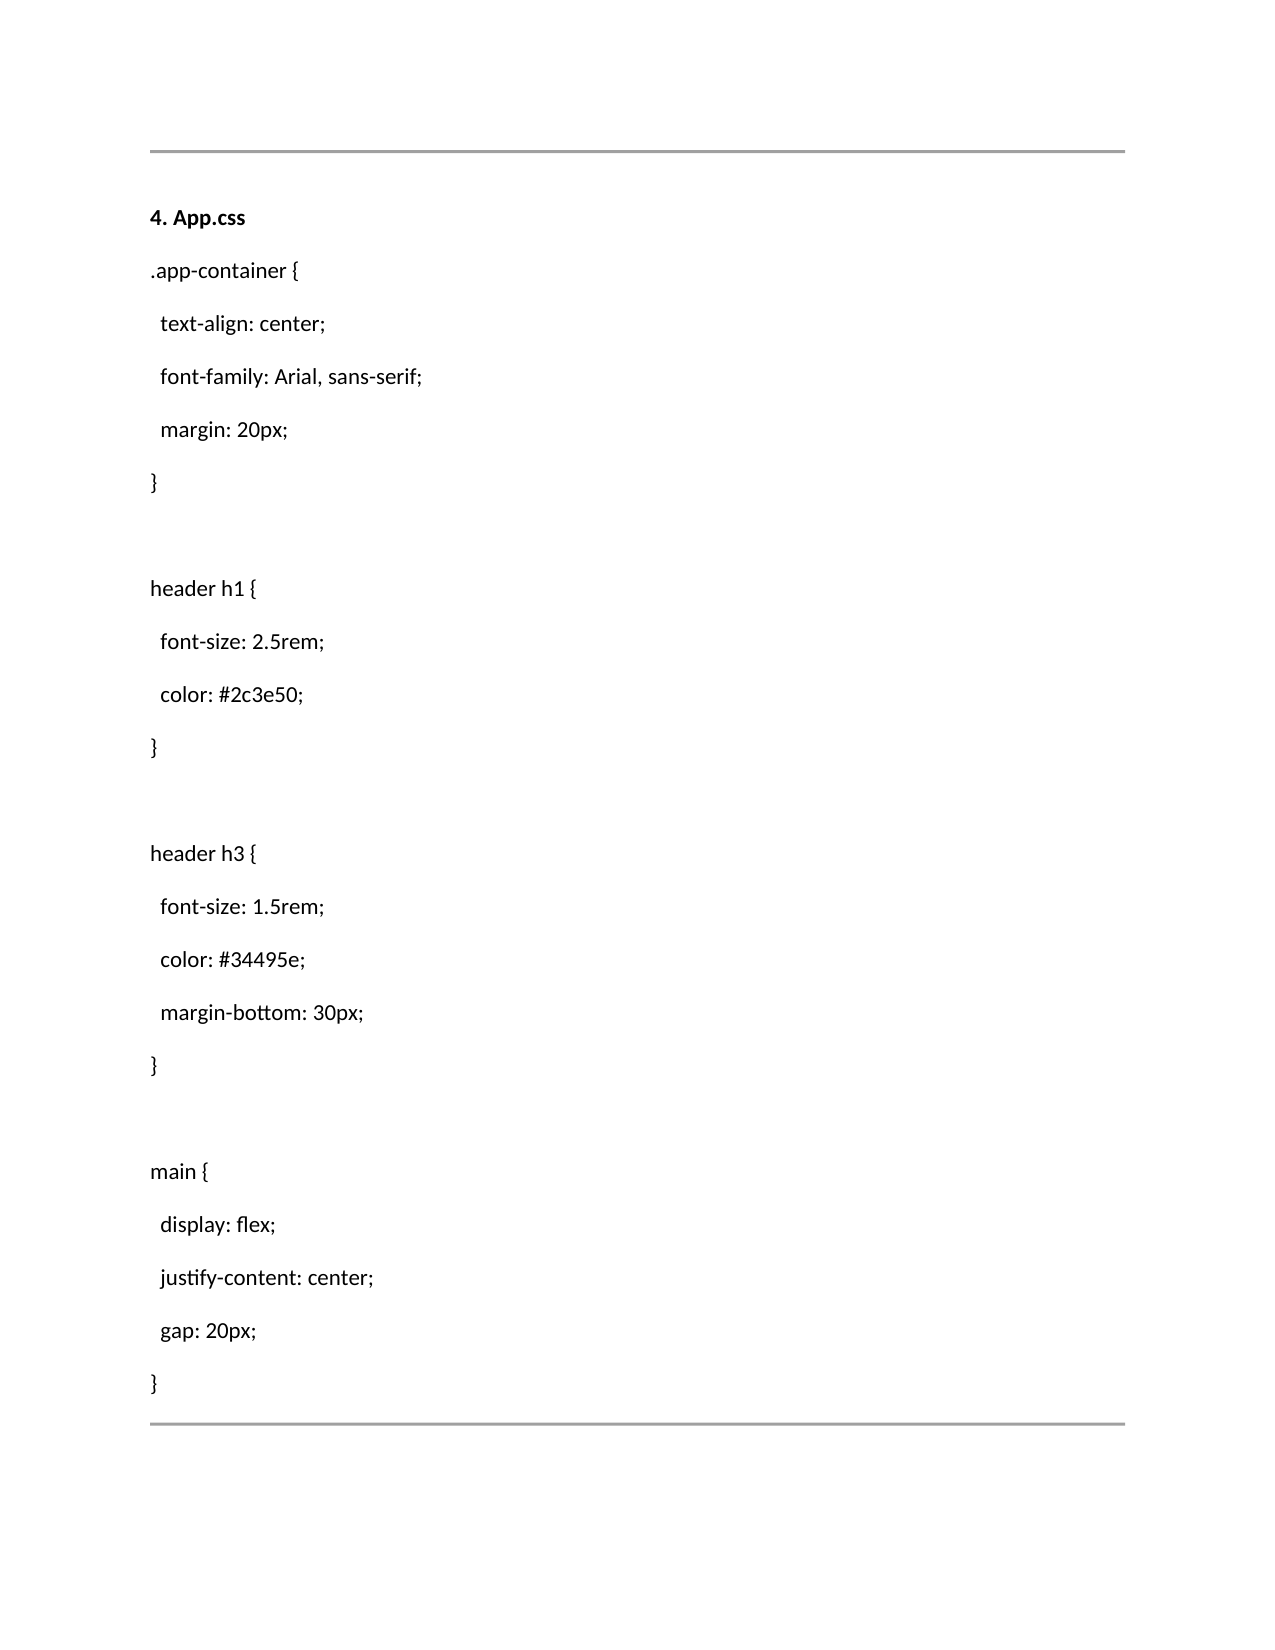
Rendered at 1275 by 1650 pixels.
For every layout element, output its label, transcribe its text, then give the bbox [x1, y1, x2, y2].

text margin-bottom: 30px; [150, 998, 1125, 1026]
text } [150, 733, 1125, 761]
text } [150, 1369, 1125, 1397]
text color: #34495e; [150, 945, 1125, 973]
text main { [150, 1157, 1125, 1185]
text font-family: Arial, sans-serif; [150, 362, 1125, 390]
text display: flex; [150, 1210, 1125, 1238]
text font-size: 1.5rem; [150, 892, 1125, 920]
text } [150, 1051, 1125, 1079]
text header h1 { [150, 574, 1125, 602]
text header h3 { [150, 839, 1125, 867]
text .app-container { [150, 256, 1125, 284]
text 4. App.css [150, 203, 1125, 231]
text text-align: center; [150, 309, 1125, 337]
text margin: 20px; [150, 415, 1125, 443]
text justify-content: center; [150, 1263, 1125, 1291]
text font-size: 2.5rem; [150, 627, 1125, 655]
text gap: 20px; [150, 1316, 1125, 1344]
text color: #2c3e50; [150, 680, 1125, 708]
text } [150, 468, 1125, 496]
